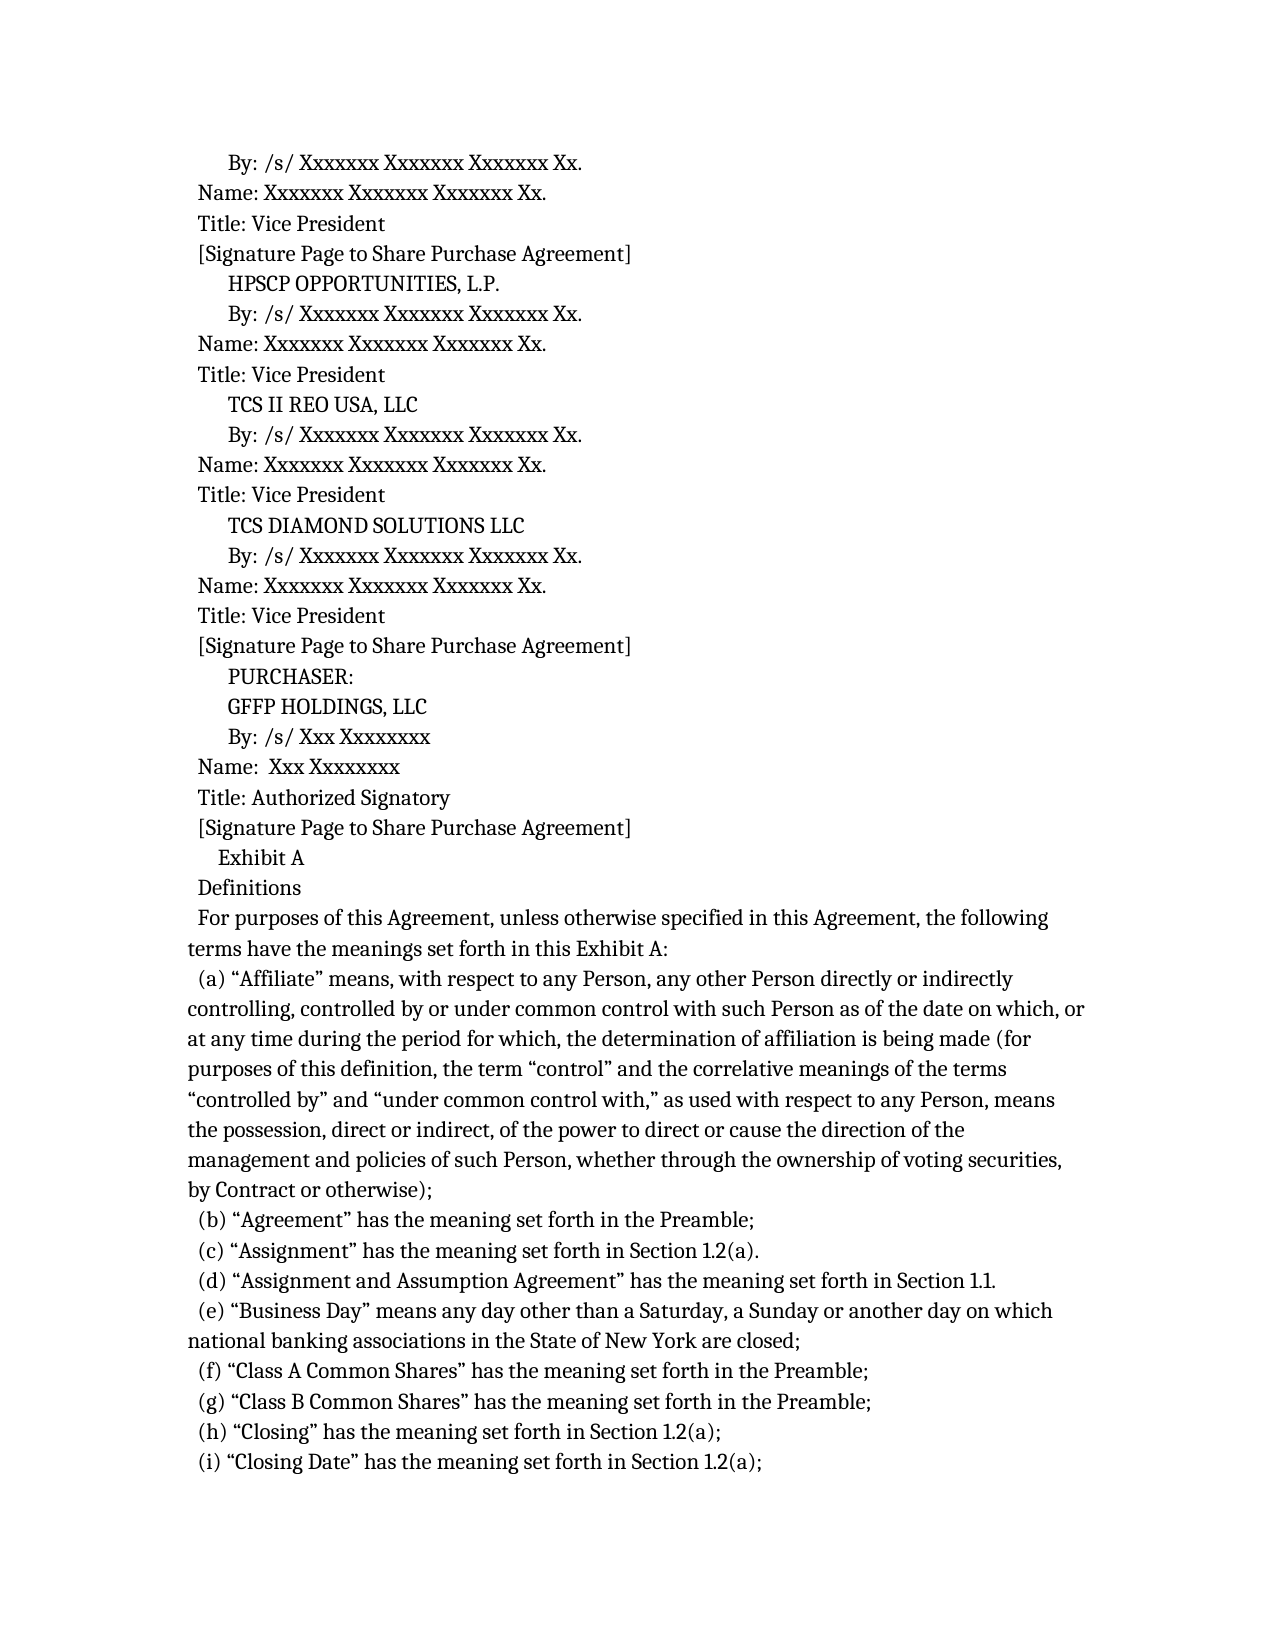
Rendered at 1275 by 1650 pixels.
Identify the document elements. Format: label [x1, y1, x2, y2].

text [187, 150, 1087, 1475]
